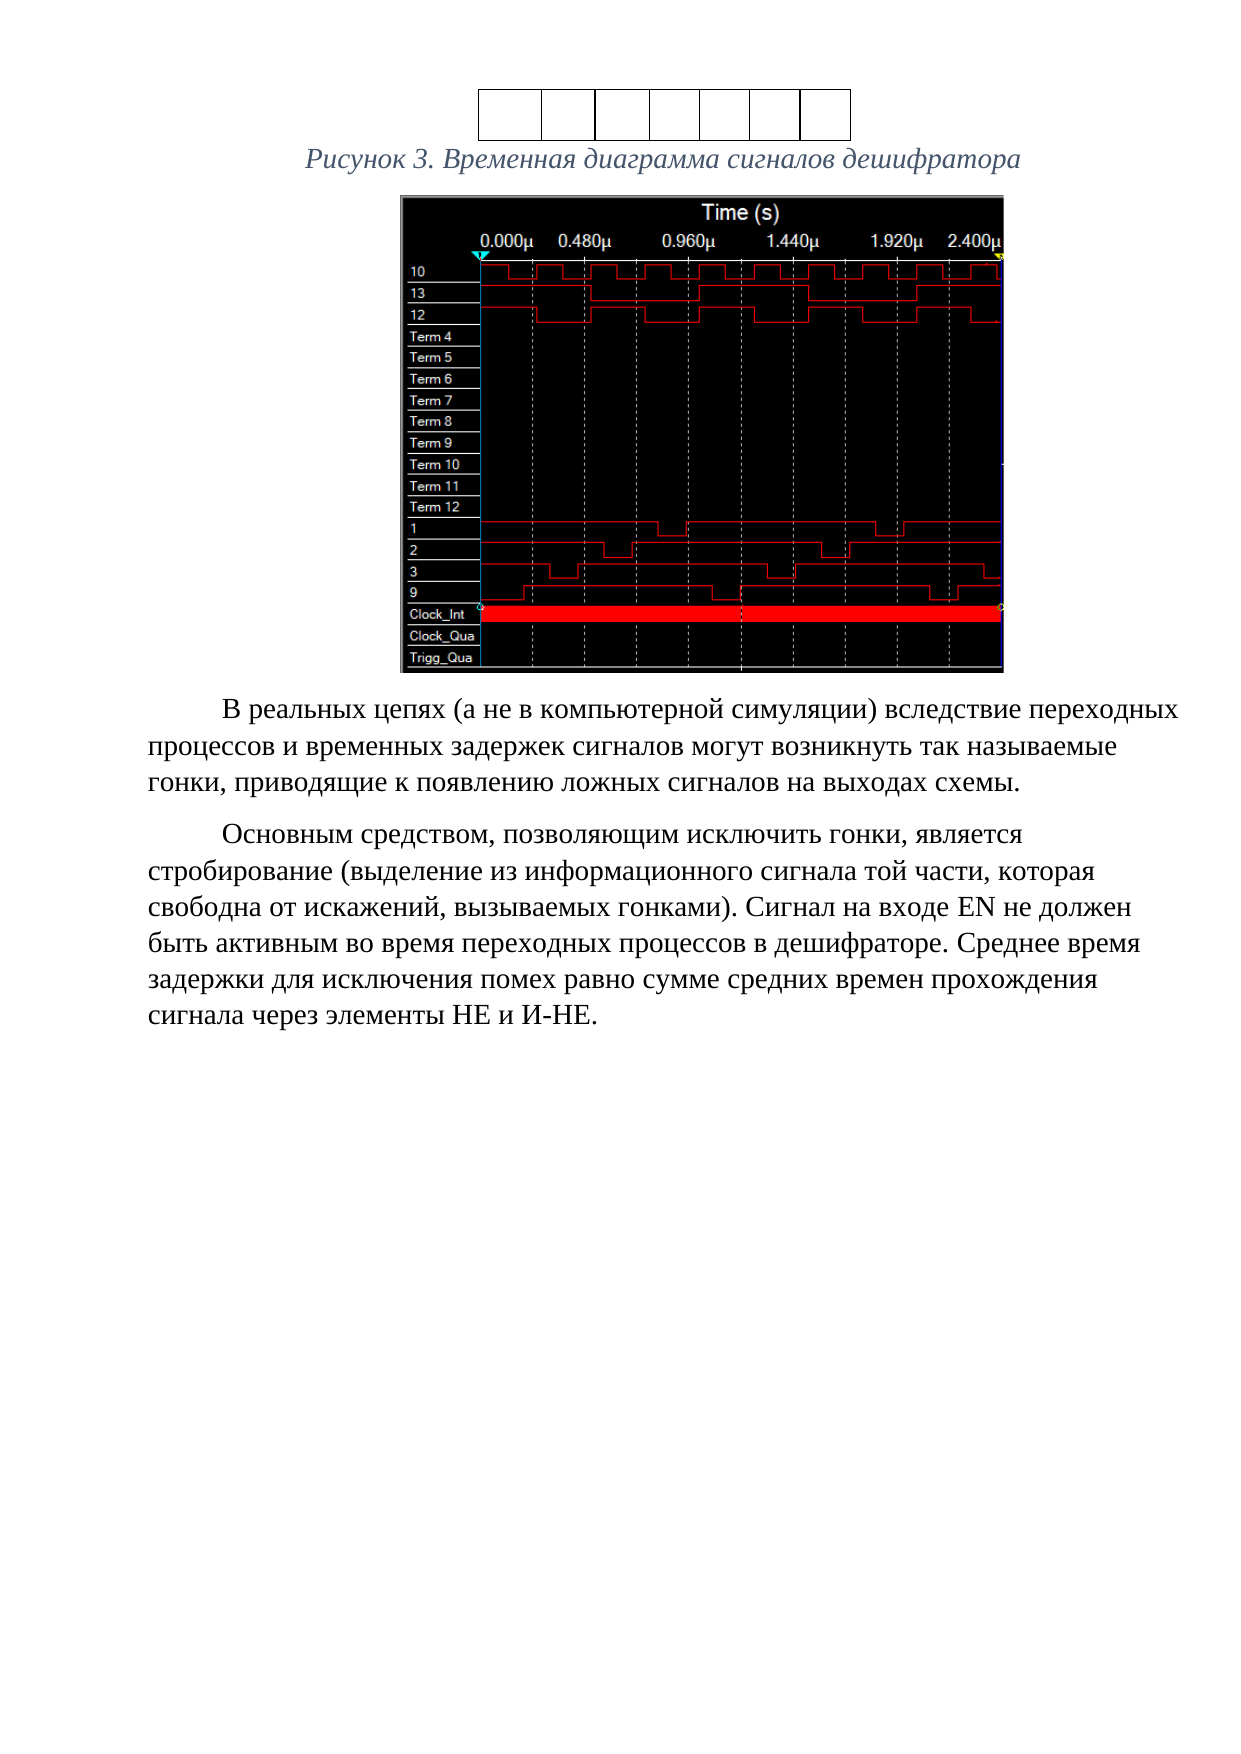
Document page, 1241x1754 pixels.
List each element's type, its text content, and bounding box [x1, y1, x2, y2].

text В реальных цепях (а не в компьютерной симуляции) вследствие переходных процессов и временных задержек сигналов могут возникнуть так называемые гонки, приводящие к появлению ложных сигналов на выходах схемы. [148, 691, 1181, 797]
text Основным средством, позволяющим исключить гонки, является стробирование (выделение из информационного сигнала той части, которая свободна от искажений, вызываемых гонками). Сигнал на входе EN не должен быть активным во время переходных процессов в дешифраторе. Среднее время задержки для исключения помех равно сумме средних времен прохождения сигнала через элементы НЕ и И-НЕ. [148, 817, 1181, 1031]
table_cell 1 [596, 90, 649, 140]
table_cell 1 [479, 90, 541, 140]
table_cell 0 [801, 90, 850, 140]
table_cell 1 [700, 90, 749, 140]
picture [400, 195, 1004, 673]
table_cell 1 [542, 90, 594, 140]
table_cell 1 [650, 90, 699, 140]
table_cell 1 [750, 90, 799, 140]
text Рисунок 3. Временная диаграмма сигналов дешифратора [148, 141, 1181, 174]
